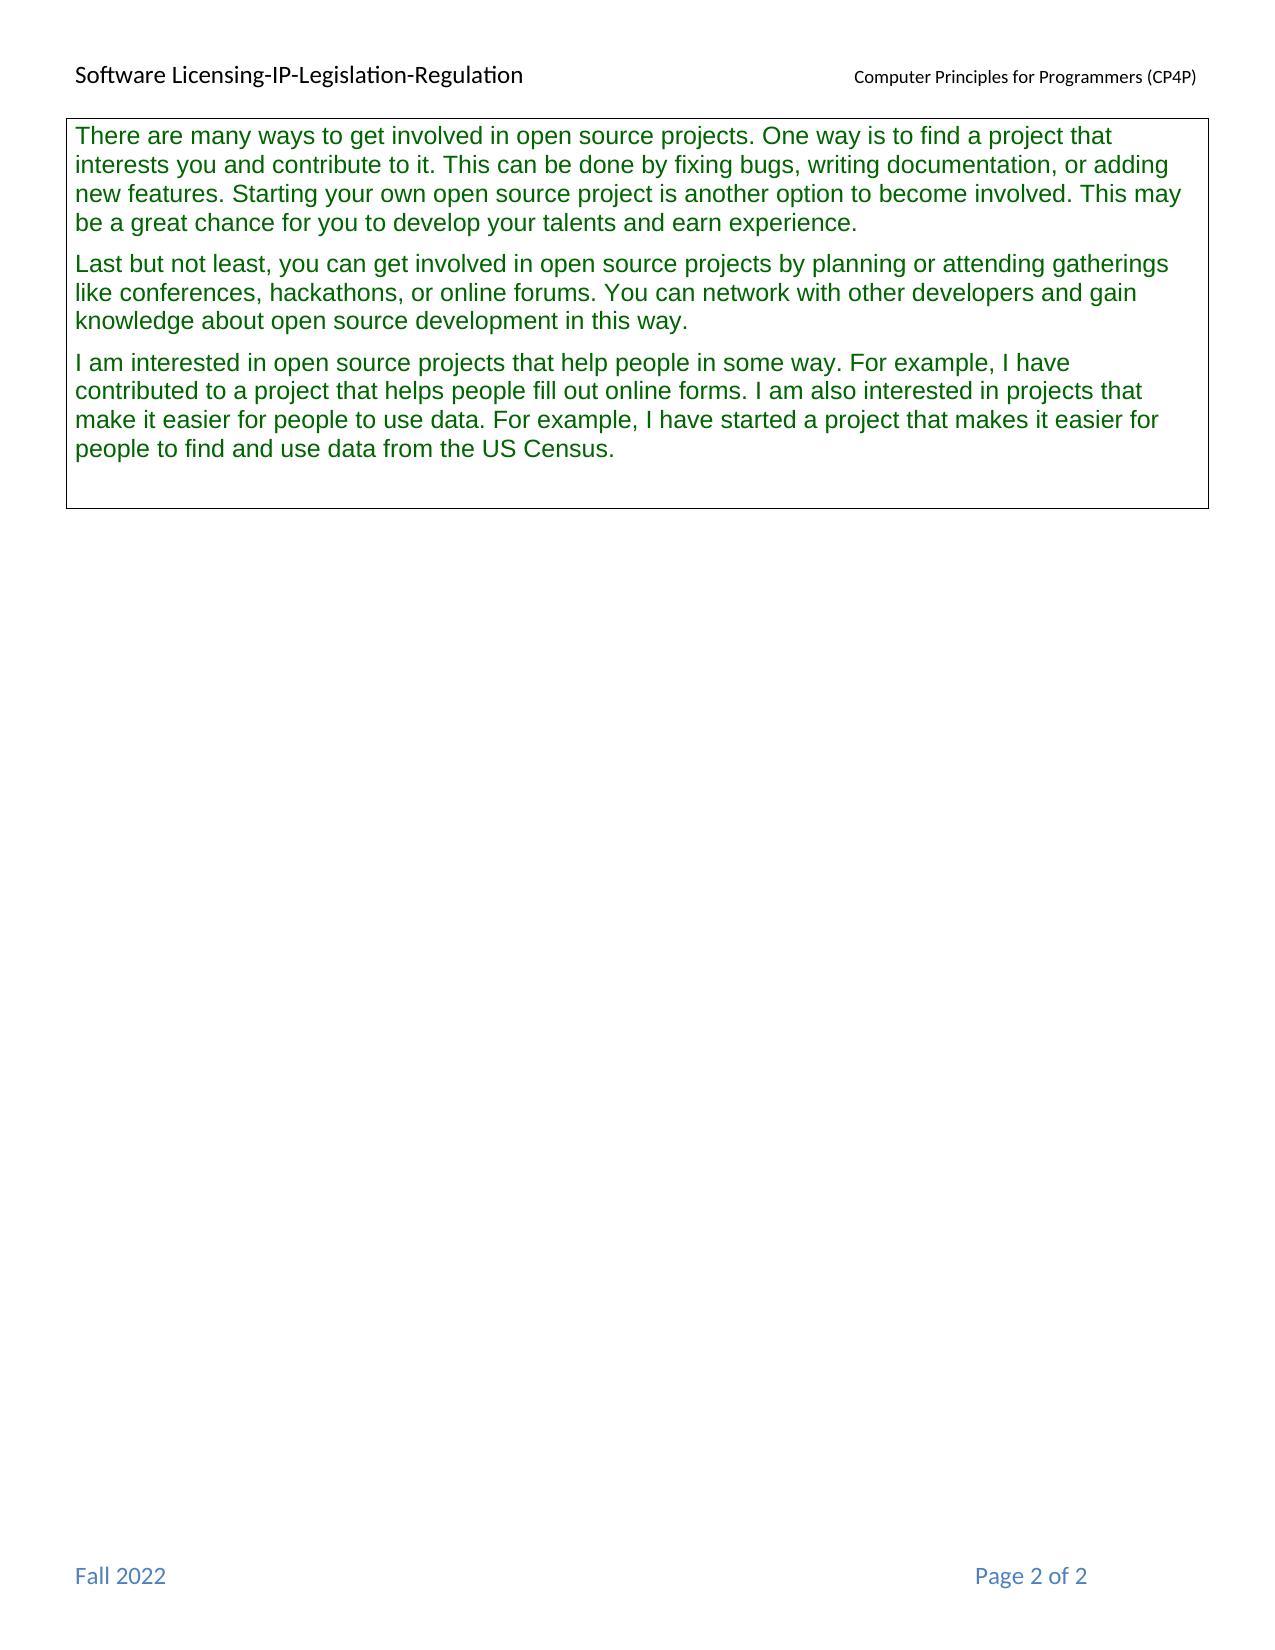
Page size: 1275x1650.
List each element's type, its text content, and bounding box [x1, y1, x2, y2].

text Last but not least, you can get involved in open source projects by planning or attending gatherings like conferences, hackathons, or online forums. You can network with other developers and gain knowledge about open source development in this way. [67, 246, 1208, 335]
text There are many ways to get involved in open source projects. One way is to find a project that interests you and contribute to it. This can be done by fixing bugs, writing documentation, or adding new features. Starting your own open source project is another option to become involved. This may be a great chance for you to develop your talents and earn experience. [67, 119, 1208, 236]
text I am interested in open source projects that help people in some way. For example, I have contributed to a project that helps people fill out online forms. I am also interested in projects that make it easier for people to use data. For example, I have started a project that makes it easier for people to find and use data from the US Census. [67, 344, 1208, 462]
